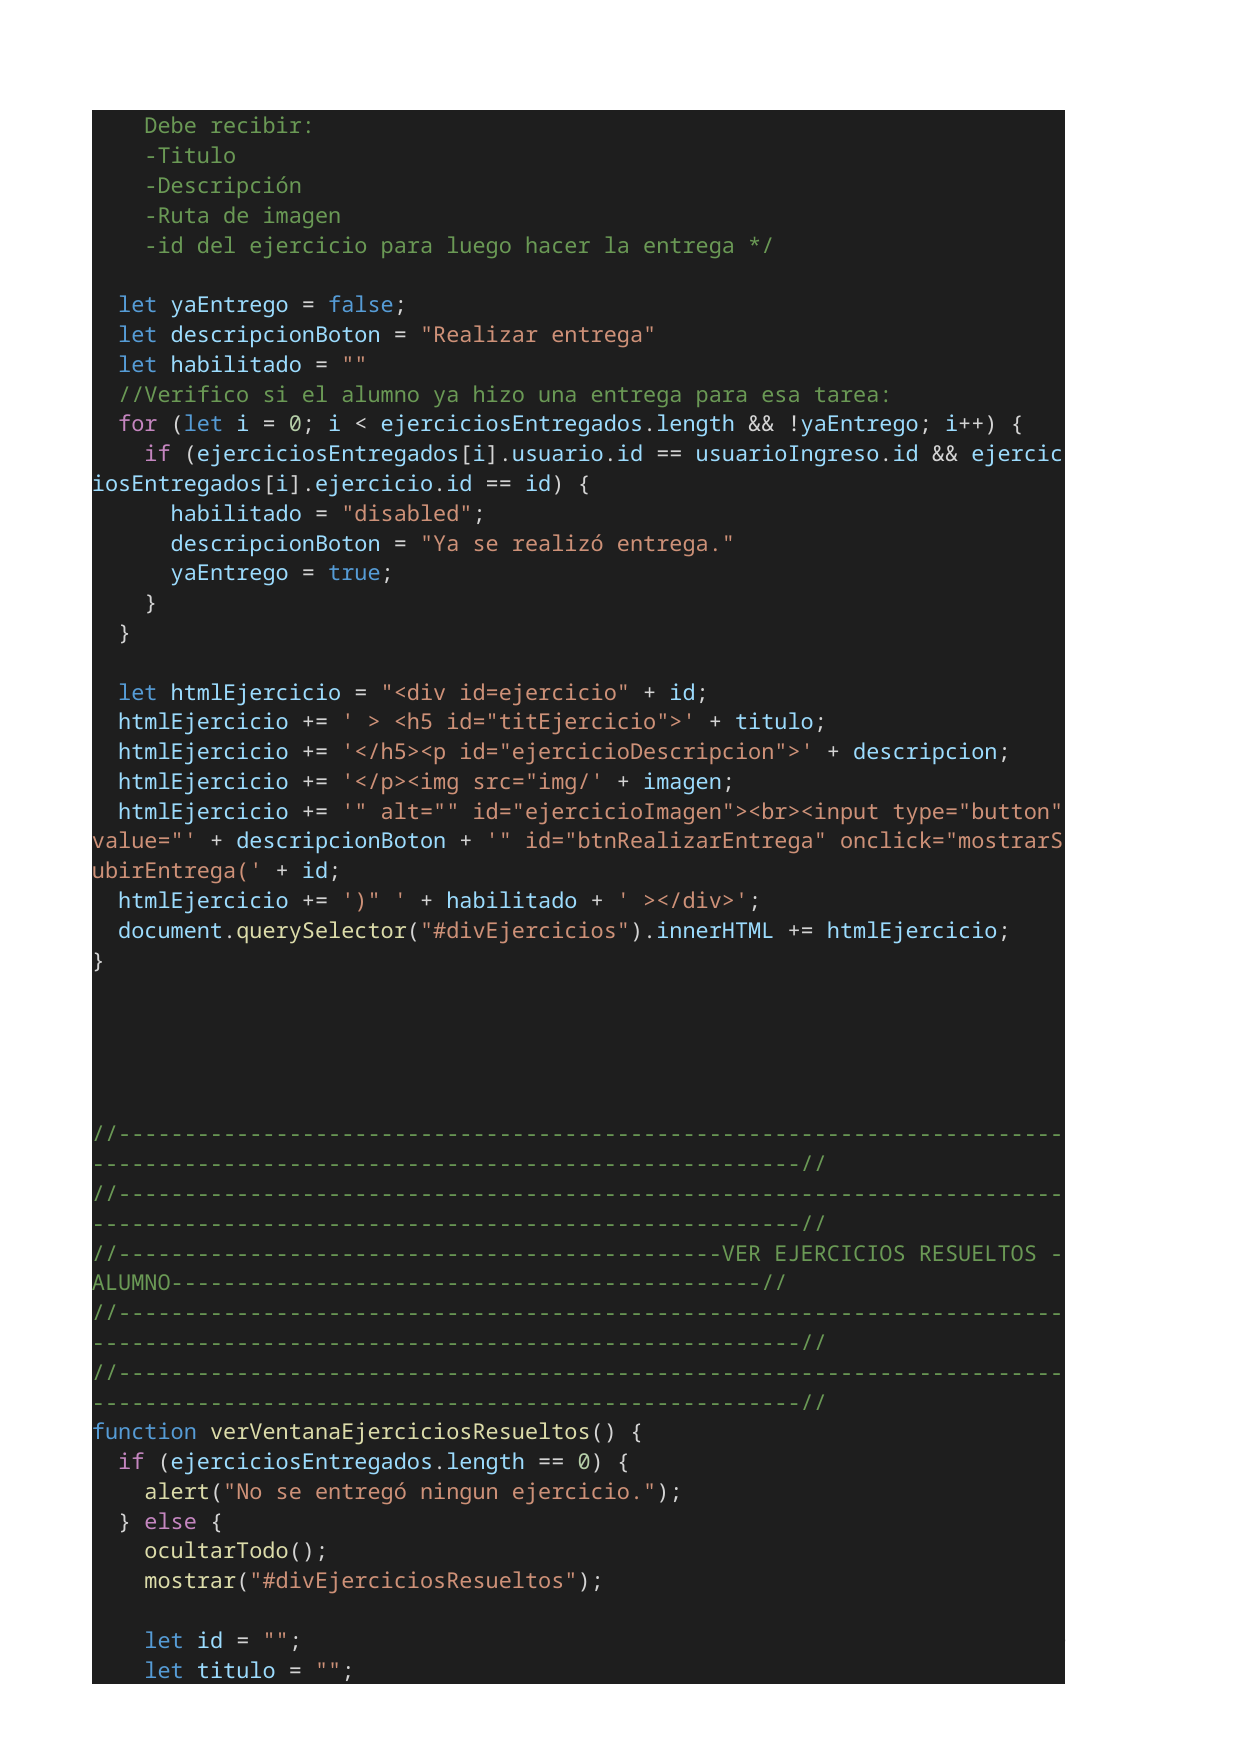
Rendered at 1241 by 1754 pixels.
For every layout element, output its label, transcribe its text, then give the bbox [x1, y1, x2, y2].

text let titulo = ""; [92, 1655, 1065, 1684]
text ocultarTodo(); [92, 1536, 1065, 1565]
text } [92, 944, 1065, 974]
text mostrar("#divEjerciciosResueltos"); [92, 1565, 1065, 1595]
text //Verifico si el alumno ya hizo una entrega para esa tarea: [92, 378, 1065, 408]
text yaEntrego = true; [92, 557, 1065, 587]
text -Ruta de imagen [92, 200, 1065, 229]
text descripcionBoton = "Ya se realizó entrega." [92, 527, 1065, 557]
text } [92, 587, 1065, 617]
text alert("No se entregó ningun ejercicio."); [92, 1476, 1065, 1506]
text htmlEjercicio += '</p><img src="img/' + imagen; [92, 766, 1065, 796]
text let id = ""; [92, 1625, 1065, 1655]
text } else { [92, 1506, 1065, 1536]
text -Titulo [92, 140, 1065, 170]
text if (ejerciciosEntregados[i].usuario.id == usuarioIngreso.id && ejerciciosEntregados[i].ejercicio.id == id) { [92, 438, 1065, 498]
text document.querySelector("#divEjercicios").innerHTML += htmlEjercicio; [92, 915, 1065, 944]
text htmlEjercicio += '</h5><p id="ejercicioDescripcion">' + descripcion; [92, 736, 1065, 766]
text //------------------------------------------------------------------------------------------------------------------------------// [92, 1118, 1065, 1178]
text //------------------------------------------------------------------------------------------------------------------------------// [92, 1178, 1065, 1238]
text //----------------------------------------------VER EJERCICIOS RESUELTOS - ALUMNO---------------------------------------------// [92, 1238, 1065, 1297]
text } [92, 617, 1065, 647]
text -Descripción [92, 170, 1065, 200]
text habilitado = "disabled"; [92, 498, 1065, 527]
text let htmlEjercicio = "<div id=ejercicio" + id; [92, 676, 1065, 706]
text for (let i = 0; i < ejerciciosEntregados.length && !yaEntrego; i++) { [92, 408, 1065, 438]
text let descripcionBoton = "Realizar entrega" [92, 319, 1065, 349]
text htmlEjercicio += '" alt="" id="ejercicioImagen"><br><input type="button" value="' + descripcionBoton + '" id="btnRealizarEntrega" onclick="mostrarSubirEntrega(' + id; [92, 796, 1065, 885]
text //------------------------------------------------------------------------------------------------------------------------------// [92, 1297, 1065, 1357]
text Debe recibir: [92, 110, 1065, 140]
text htmlEjercicio += ' > <h5 id="titEjercicio">' + titulo; [92, 706, 1065, 736]
text function verVentanaEjerciciosResueltos() { [92, 1416, 1065, 1446]
text let habilitado = "" [92, 349, 1065, 378]
text let yaEntrego = false; [92, 289, 1065, 319]
text -id del ejercicio para luego hacer la entrega */ [92, 229, 1065, 259]
text htmlEjercicio += ')" ' + habilitado + ' ></div>'; [92, 885, 1065, 915]
text if (ejerciciosEntregados.length == 0) { [92, 1446, 1065, 1476]
text //------------------------------------------------------------------------------------------------------------------------------// [92, 1357, 1065, 1416]
